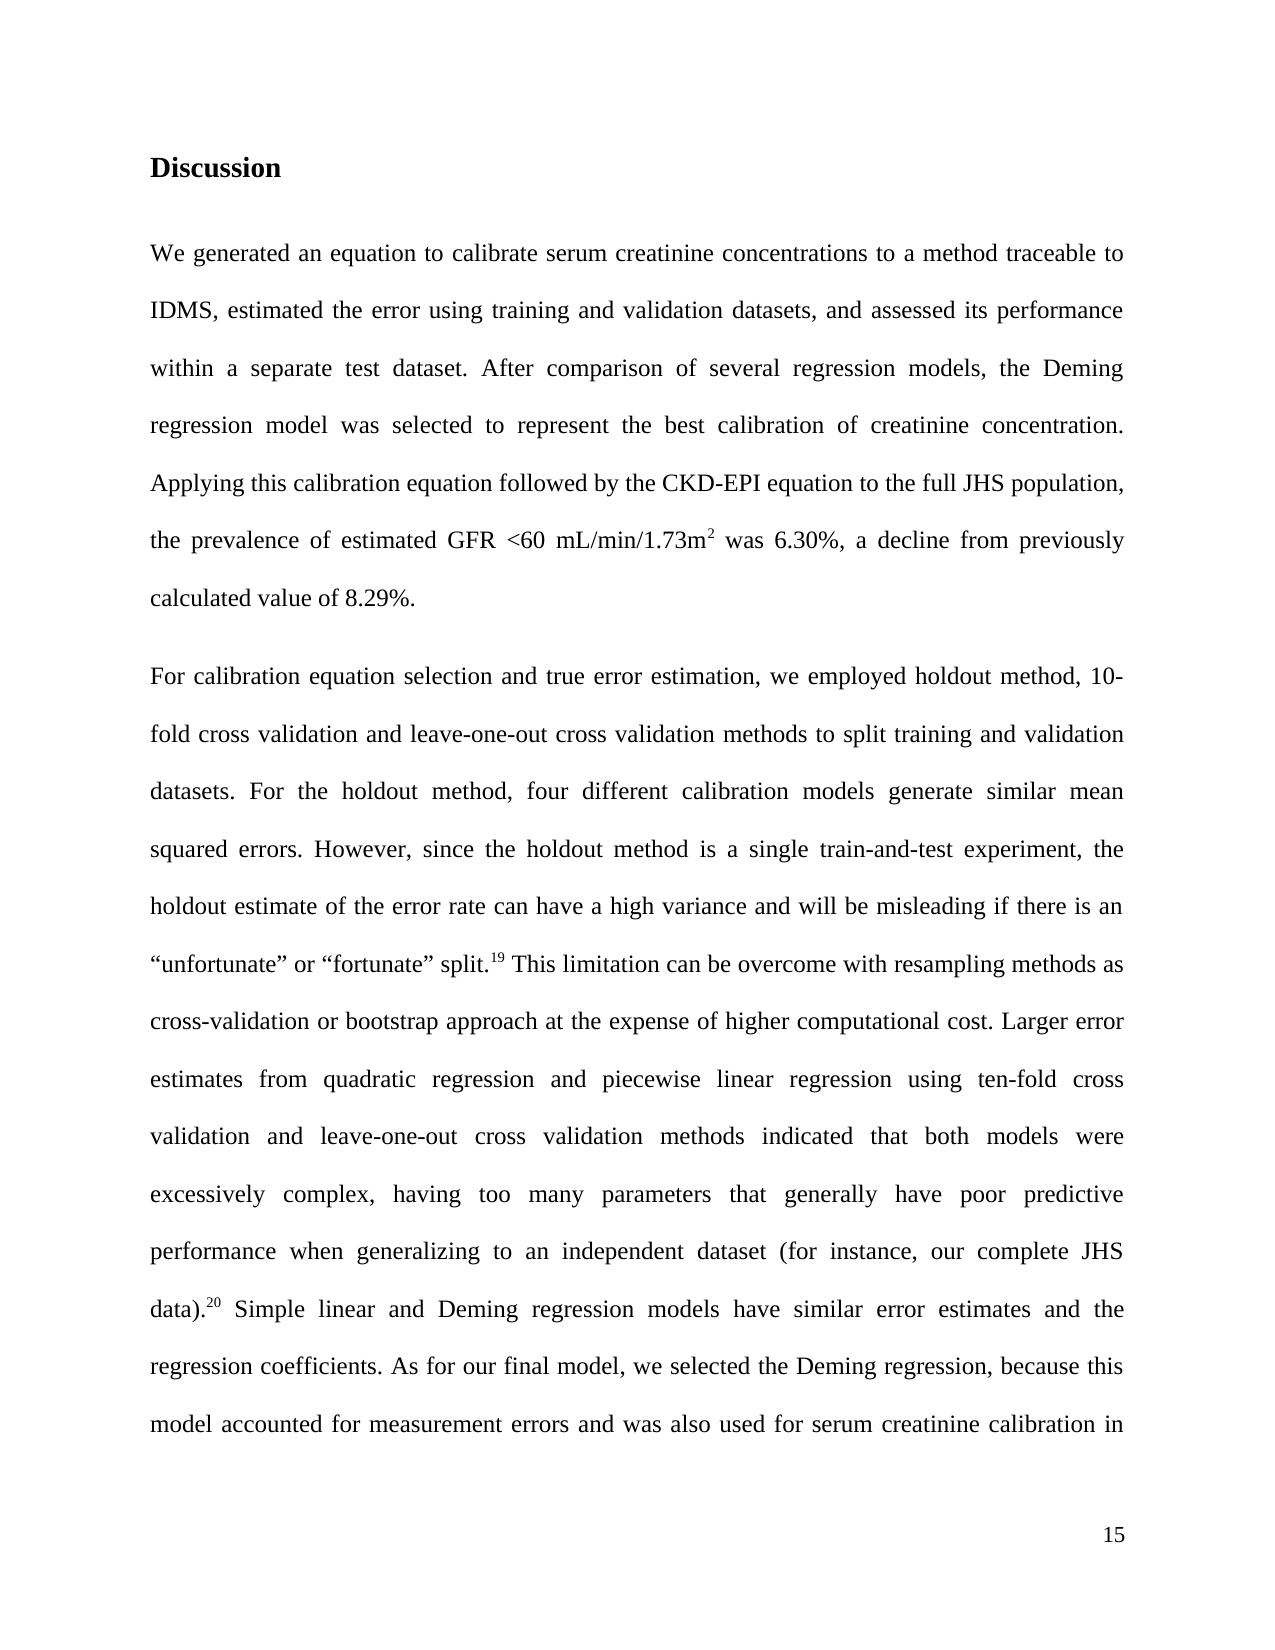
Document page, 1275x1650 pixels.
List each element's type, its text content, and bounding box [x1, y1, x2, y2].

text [150, 661, 1125, 1437]
text We generated an equation to calibrate serum creatinine concentrations to a method traceable to IDMS, estimated the error using training and validation datasets, and assessed its performance within a separate test dataset. After comparison of several regression models, the Deming regression model was selected to represent the best calibration of creatinine concentration. Applying this calibration equation followed by the CKD-EPI equation to the full JHS population, the prevalence of estimated GFR <60 mL/min/1.73m2 was 6.30%, a decline from previously calculated value of 8.29%. [150, 238, 1125, 612]
text Discussion [150, 150, 1125, 183]
